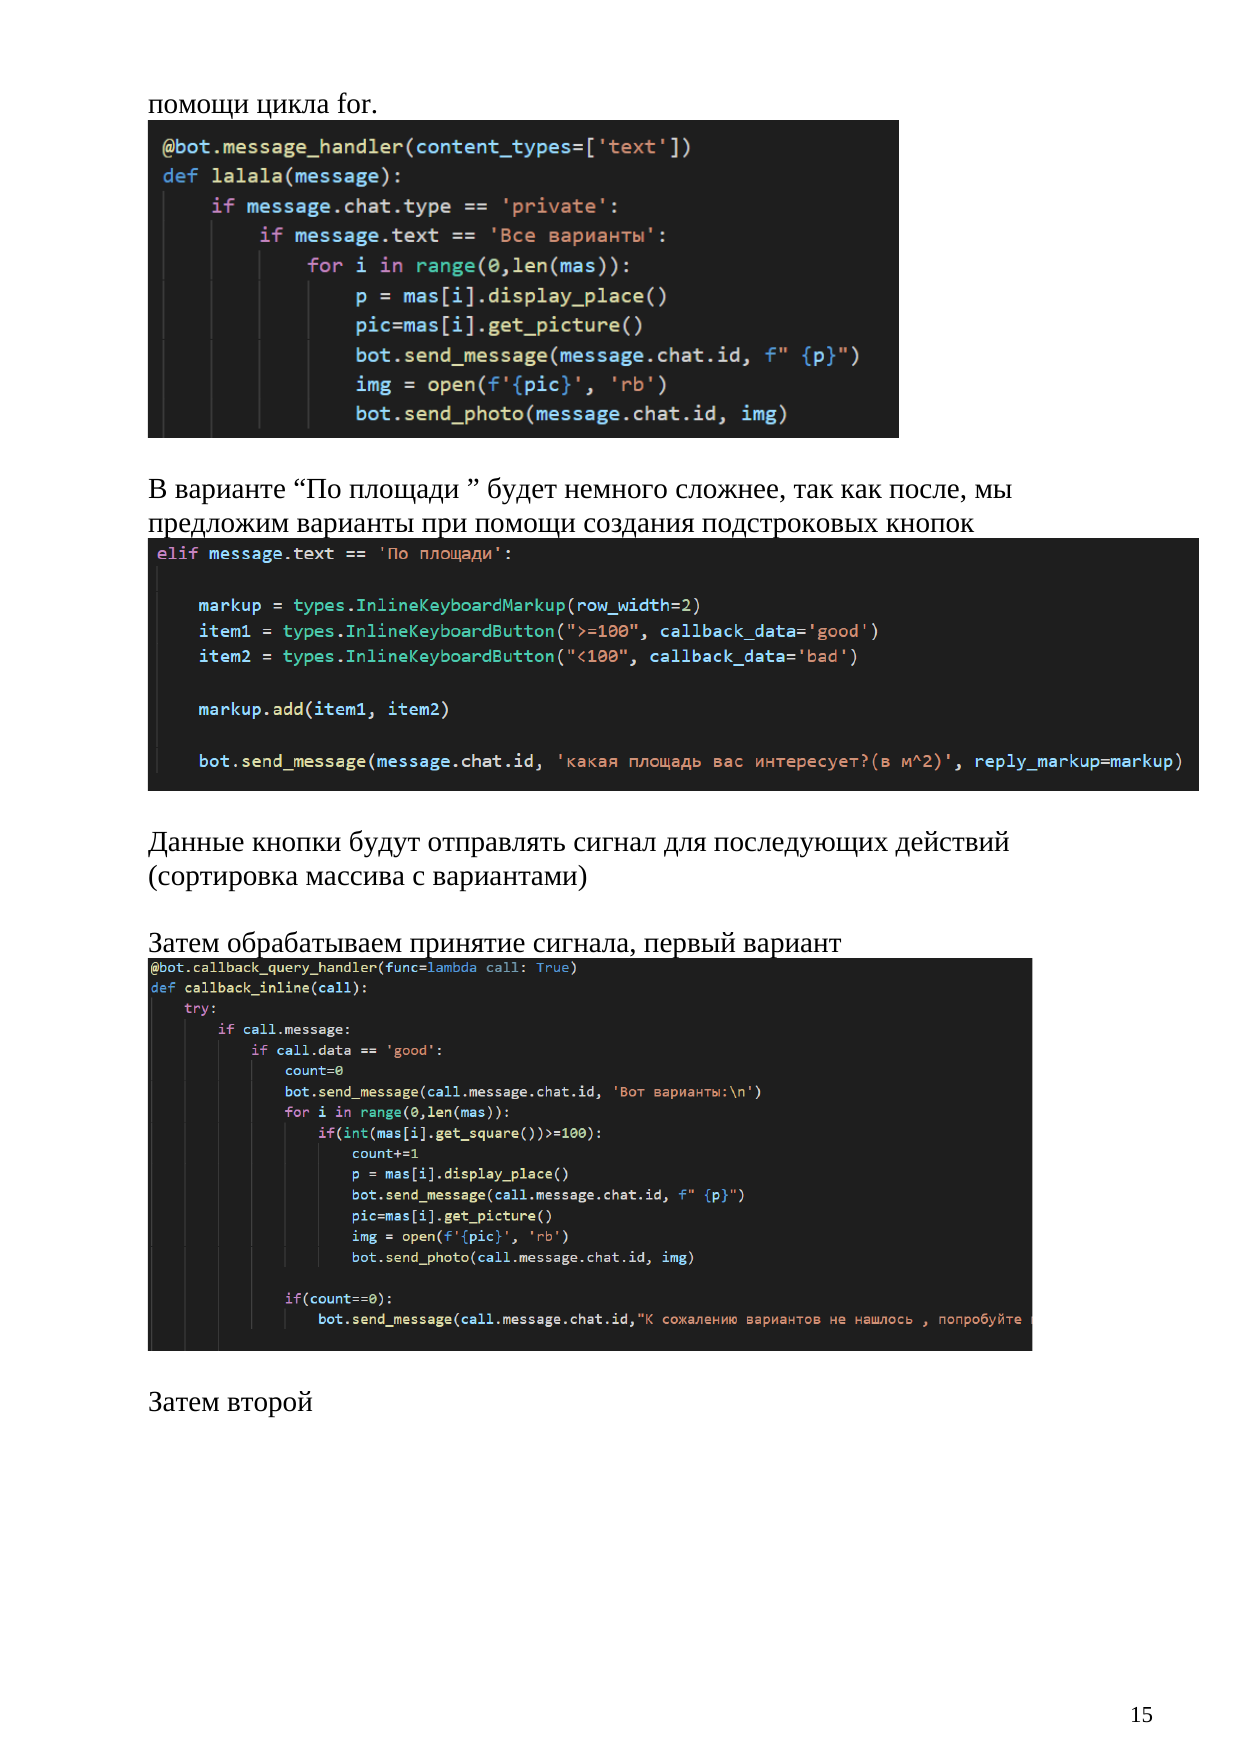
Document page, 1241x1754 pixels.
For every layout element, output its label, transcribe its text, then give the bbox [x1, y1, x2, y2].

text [148, 87, 1153, 120]
text Затем обрабатываем принятие сигнала, первый вариант [148, 925, 1153, 958]
picture [147, 958, 1033, 1351]
picture [147, 120, 899, 438]
text В варианте “По площади ” будет немного сложнее, так как после, мы предложим варианты при помощи создания подстроковых кнопок [148, 471, 1153, 538]
text Затем второй [148, 1384, 1153, 1417]
text Данные кнопки будут отправлять сигнал для последующих действий (сортировка массива с вариантами) [148, 824, 1153, 891]
picture [147, 538, 1199, 791]
